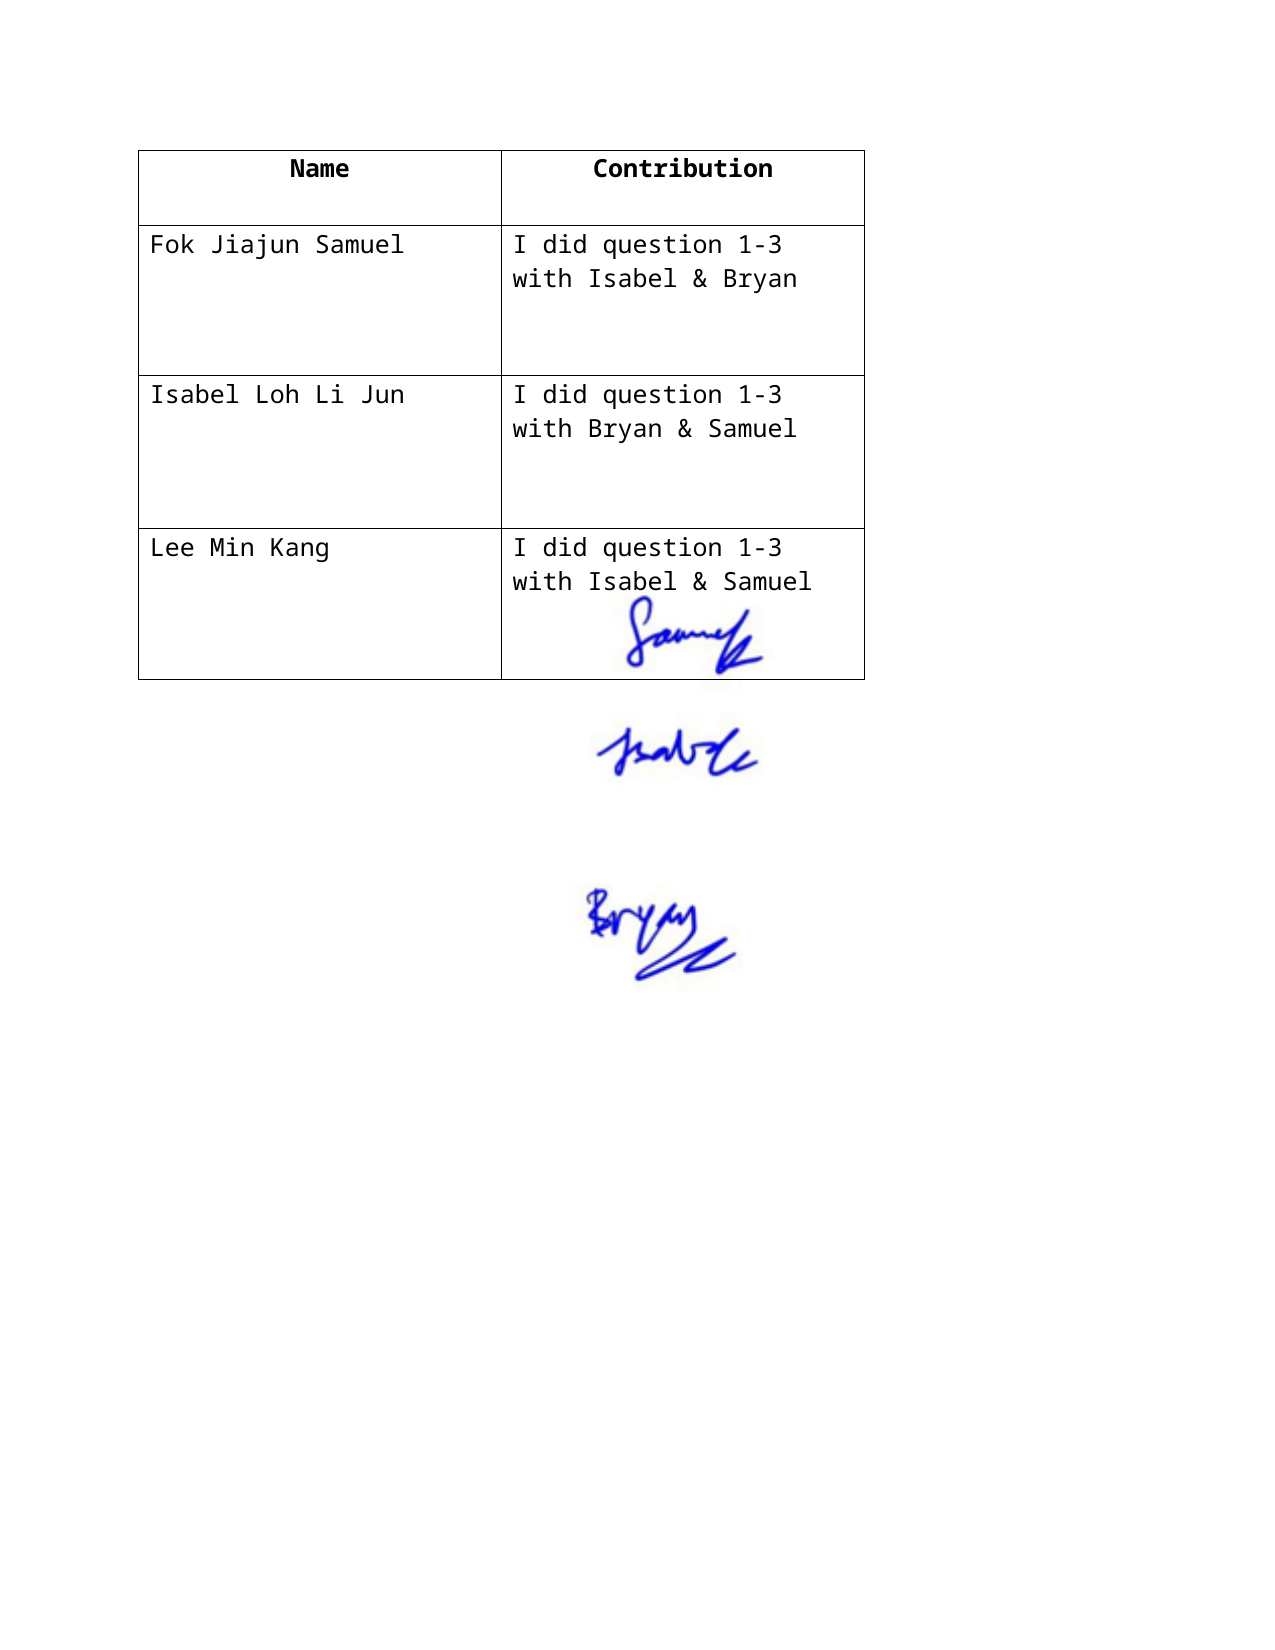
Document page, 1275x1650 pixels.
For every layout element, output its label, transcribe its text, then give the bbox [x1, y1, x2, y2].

table_cell I did question 1-3 with Isabel & Bryan [502, 226, 864, 375]
table_cell Fok Jiajun Samuel [139, 226, 501, 375]
table_cell I did question 1-3 with Bryan & Samuel [502, 376, 864, 528]
picture [563, 680, 819, 1019]
table_cell Isabel Loh Li Jun [139, 376, 501, 528]
table_cell Lee Min Kang [139, 529, 501, 678]
table_cell I did question 1-3 with Isabel & Samuel [502, 529, 864, 678]
table_header Name [139, 151, 501, 225]
table_header Contribution [502, 151, 864, 225]
